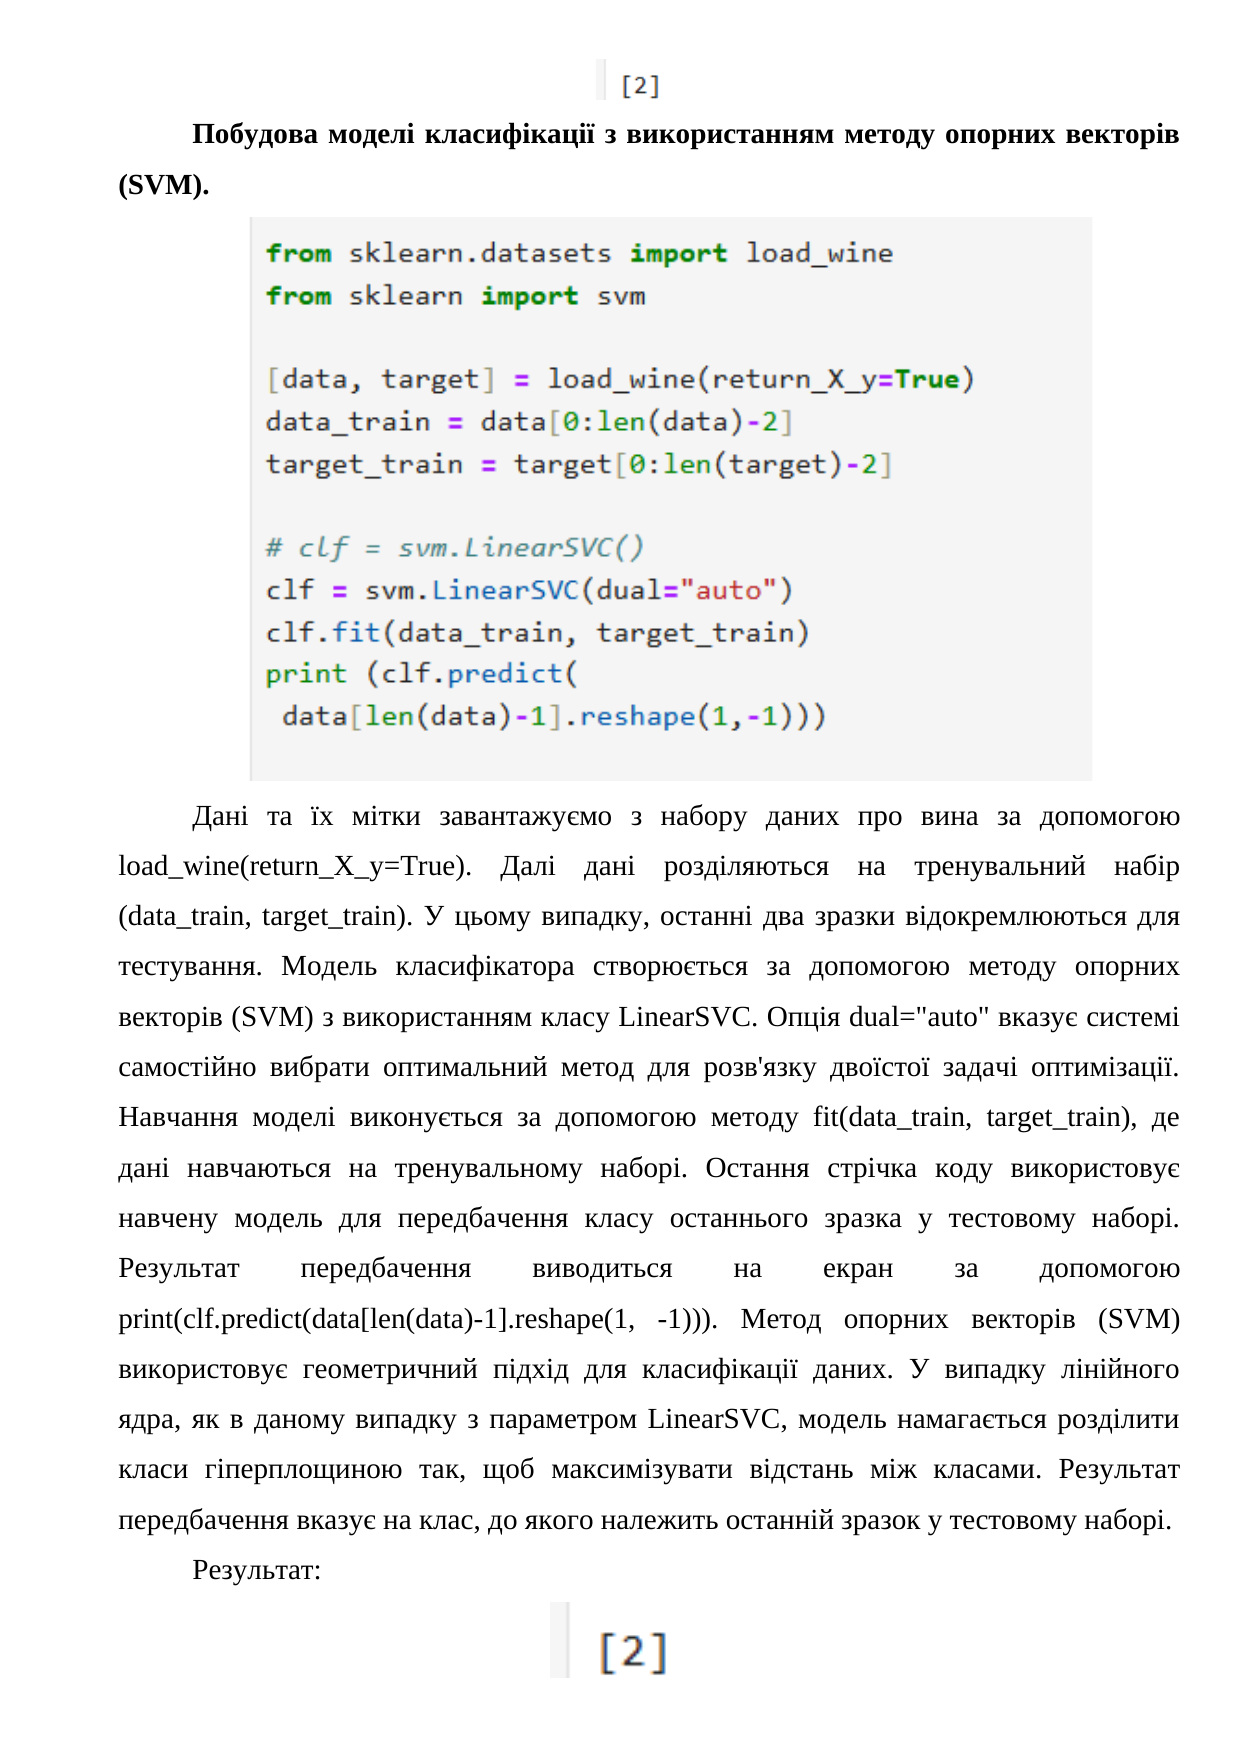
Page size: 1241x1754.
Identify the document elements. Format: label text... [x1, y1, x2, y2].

picture [595, 59, 704, 100]
text Дані та їх мітки завантажуємо з набору даних про вина за допомогою load_wine(return_X_y=True). Далі дані розділяються на тренувальний набір (data_train, target_train). У цьому випадку, останні два зразки відокремлюються для тестування. Модель класифікатора створюється за допомогою методу опорних векторів (SVM) з використанням класу LinearSVC. Опція dual="auto" вказує системі самостійно вибрати оптимальний метод для розв'язку двоїстої задачі оптимізації. Навчання моделі виконується за допомогою методу fit(data_train, target_train), де дані навчаються на тренувальному наборі. Остання стрічка коду використовує навчену модель для передбачення класу останнього зразка у тестовому наборі. Результат передбачення виводиться на екран за допомогою print(clf.predict(data[len(data)-1].reshape(1, -1))). Метод опорних векторів (SVM) використовує геометричний підхід для класифікації даних. У випадку лінійного ядра, як в даному випадку з параметром LinearSVC, модель намагається розділити класи гіперплощиною так, щоб максимізувати відстань між класами. Результат передбачення вказує на клас, до якого належить останній зразок у тестовому наборі. [118, 798, 1181, 1536]
text Результат: [118, 1552, 1181, 1586]
picture [550, 1602, 750, 1678]
picture [207, 217, 1093, 781]
text Побудова моделі класифікації з використанням методу опорних векторів (SVM). [118, 116, 1181, 200]
